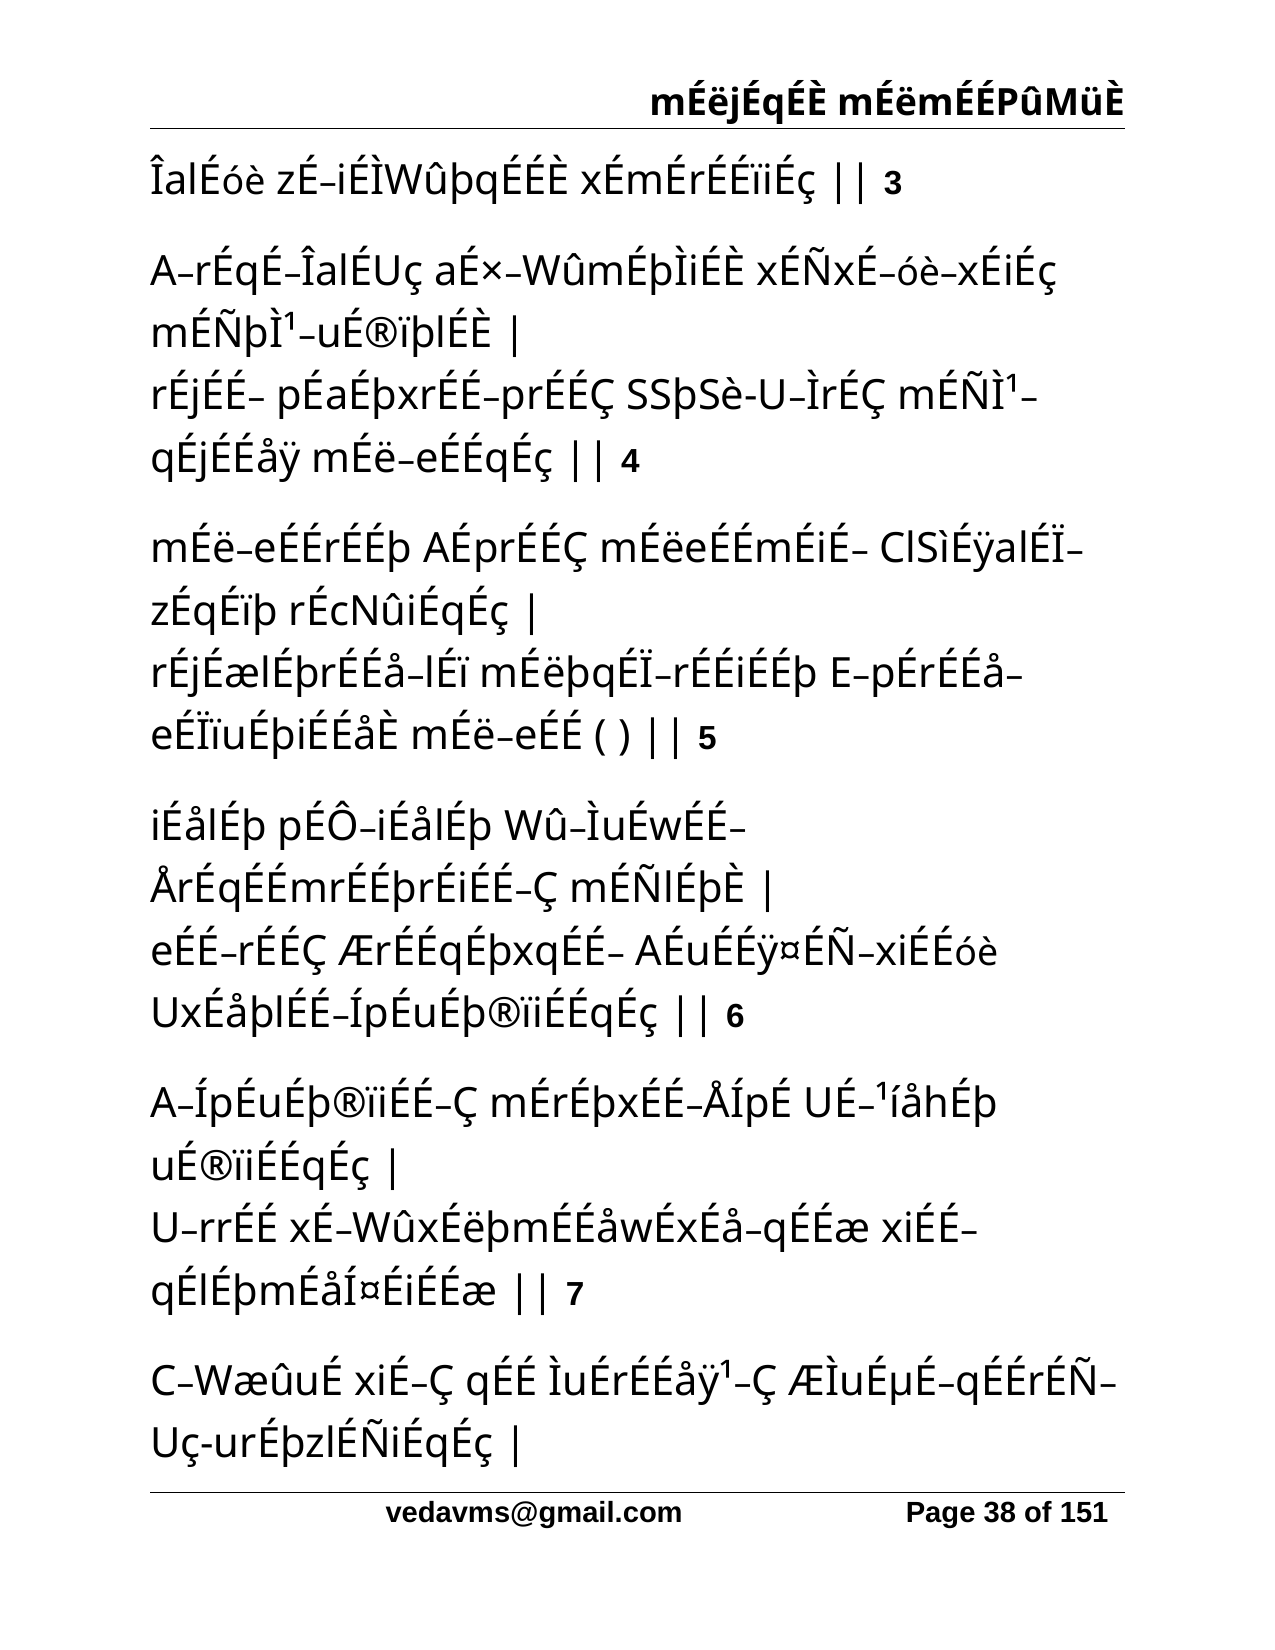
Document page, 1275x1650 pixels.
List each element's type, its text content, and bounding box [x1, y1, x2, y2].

text A–rÉqÉ–ÎalÉUç aÉ×–WûmÉþÌiÉÈ xÉÑxÉ–óè–xÉiÉç mÉÑþÌ¹–uÉ®ïþlÉÈ | [150, 240, 1125, 359]
text A–ÍpÉuÉþ®ïiÉÉ–Ç mÉrÉþxÉÉ–ÅÍpÉ UÉ–¹íåhÉþ uÉ®ïiÉÉqÉç | [150, 1073, 1125, 1192]
text rÉjÉÉ– pÉaÉþxrÉÉ–prÉÉÇ SSþSè-U–ÌrÉÇ mÉÑÌ¹–qÉjÉÉåÿ mÉë–eÉÉqÉç || 4 [150, 365, 1125, 484]
text oÉ–ÀûÏÇ mÉë–eÉÉÇ eÉ–lÉrÉþliÉÏ xÉÑU¦Éå–qÉqÉ–ÎalÉóè zÉ–iÉÌWûþqÉÉÈ xÉmÉrÉÉïiÉç || 3 [150, 150, 1125, 207]
text eÉÉ–rÉÉÇ ÆrÉÉqÉþxqÉÉ– AÉuÉÉÿ¤ÉÑ–xiÉÉóè UxÉåþlÉÉ–ÍpÉuÉþ®ïiÉÉqÉç || 6 [150, 920, 1125, 1039]
text U–rrÉÉ xÉ–WûxÉëþmÉÉåwÉxÉå–qÉÉæ xiÉÉ–qÉlÉþmÉåÍ¤ÉiÉÉæ || 7 [150, 1198, 1125, 1317]
text mÉë–eÉÉrÉÉþ AÉprÉÉÇ mÉëeÉÉmÉiÉ– ClSìÉÿalÉÏ– zÉqÉïþ rÉcNûiÉqÉç | [150, 518, 1125, 637]
text rÉjÉælÉþrÉÉå–lÉï mÉëþqÉÏ–rÉÉiÉÉþ E–pÉrÉÉå–eÉÏïuÉþiÉÉåÈ mÉë–eÉÉ ( ) || 5 [150, 643, 1125, 762]
text iÉålÉþ pÉÔ–iÉålÉþ Wû–ÌuÉwÉÉ–ÅrÉqÉÉmrÉÉþrÉiÉÉ–Ç mÉÑlÉþÈ | [150, 796, 1125, 915]
text C–WæûuÉ xiÉ–Ç qÉÉ ÌuÉrÉÉåÿ¹–Ç ÆÌuÉµÉ–qÉÉrÉÑ–Uç-urÉþzlÉÑiÉqÉç | [150, 1351, 1125, 1470]
